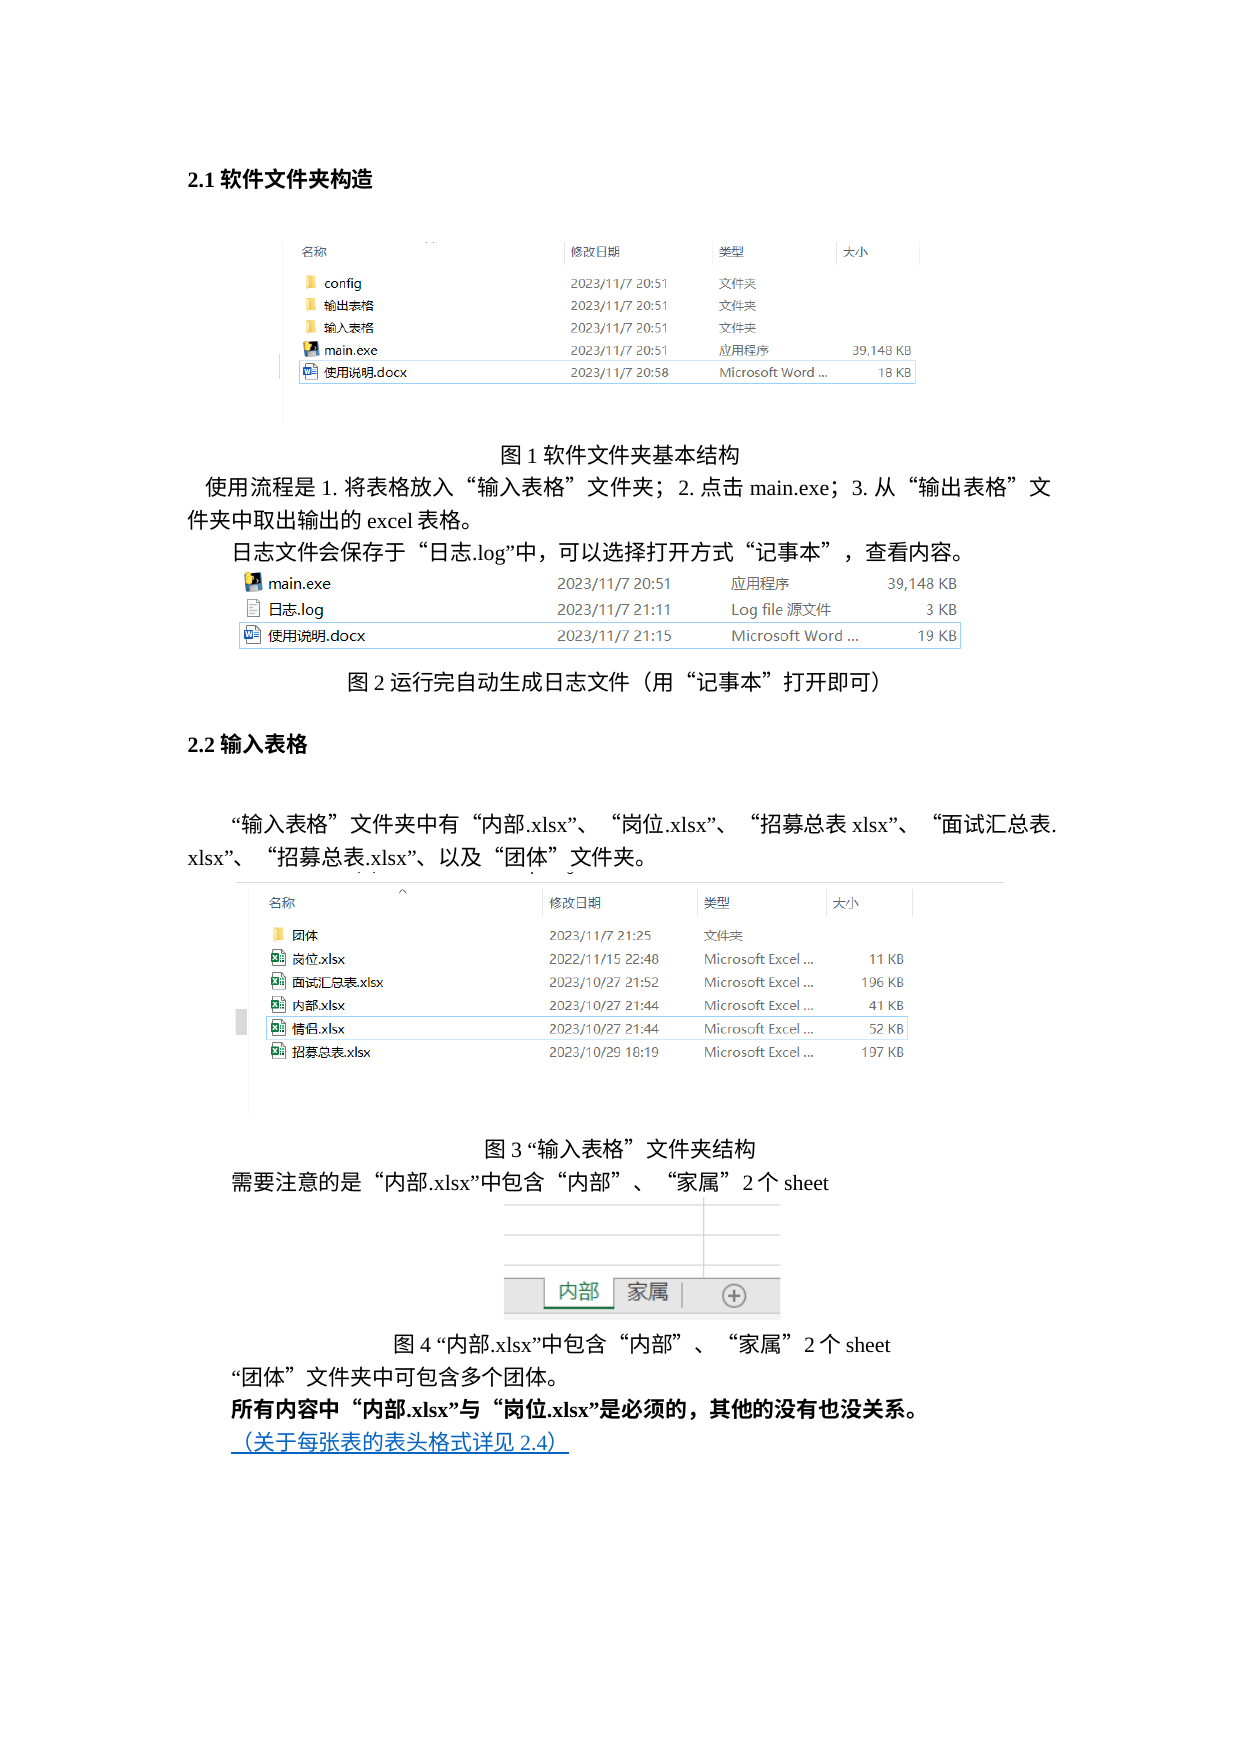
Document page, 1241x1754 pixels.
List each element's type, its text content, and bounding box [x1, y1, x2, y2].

text 图3 “输入表格”文件夹结构 [187, 1132, 1053, 1164]
subtitle 2.2 输入表格 [187, 727, 1053, 759]
text 图4 “内部.xlsx”中包含“内部”、“家属”2个sheet [187, 1327, 1053, 1359]
picture [223, 567, 1017, 662]
text 日志文件会保存于“日志.log”中，可以选择打开方式“记事本”，查看内容。 [187, 535, 1053, 567]
text 图2 运行完自动生成日志文件（用“记事本”打开即可） [187, 665, 1053, 697]
text “输入表格”文件夹中有“内部.xlsx”、“岗位.xlsx”、“招募总表xlsx”、“面试汇总表.xlsx”、“招募总表.xlsx”、以及“团体”文件夹。 [187, 807, 1053, 872]
text “团体”文件夹中可包含多个团体。 [187, 1359, 1053, 1392]
picture [279, 242, 962, 425]
picture [503, 1197, 781, 1320]
text 图1 软件文件夹基本结构 [187, 437, 1053, 470]
picture [235, 872, 1005, 1115]
subtitle 2.1 软件文件夹构造 [187, 162, 1053, 194]
text 使用流程是1. 将表格放入“输入表格”文件夹；2. 点击main.exe；3. 从“输出表格”文件夹中取出输出的excel表格。 [187, 470, 1053, 535]
text 需要注意的是“内部.xlsx”中包含“内部”、“家属”2个sheet [187, 1164, 1053, 1197]
text （关于每张表的表头格式详见2.4） [187, 1424, 1053, 1457]
text 所有内容中“内部.xlsx”与“岗位.xlsx”是必须的，其他的没有也没关系。 [187, 1392, 1053, 1424]
